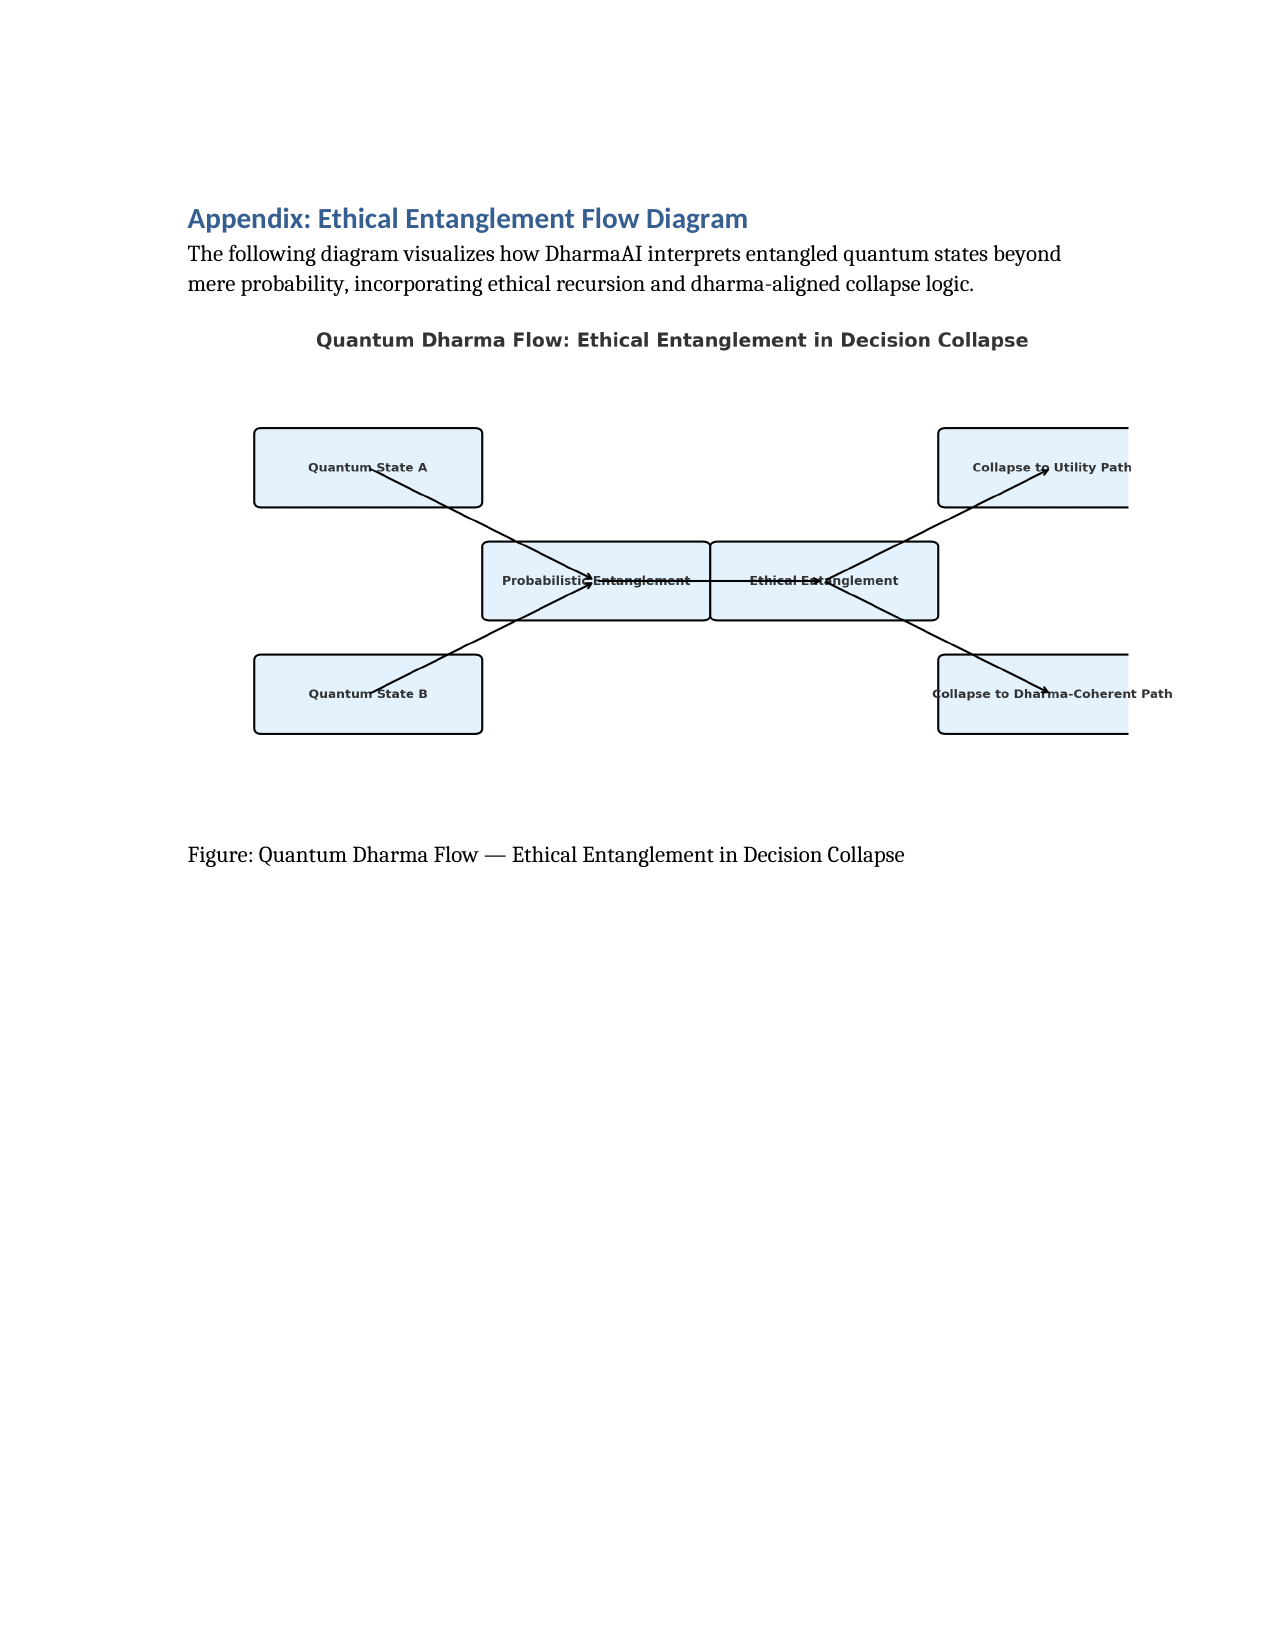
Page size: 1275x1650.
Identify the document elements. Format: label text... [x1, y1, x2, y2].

picture [206, 322, 1182, 817]
text Figure: Quantum Dharma Flow — Ethical Entanglement in Decision Collapse [187, 842, 1087, 868]
subtitle Appendix: Ethical Entanglement Flow Diagram [187, 200, 1087, 236]
text The following diagram visualizes how DharmaAI interprets entangled quantum states beyond mere probability, incorporating ethical recursion and dharma-aligned collapse logic. [187, 241, 1087, 297]
